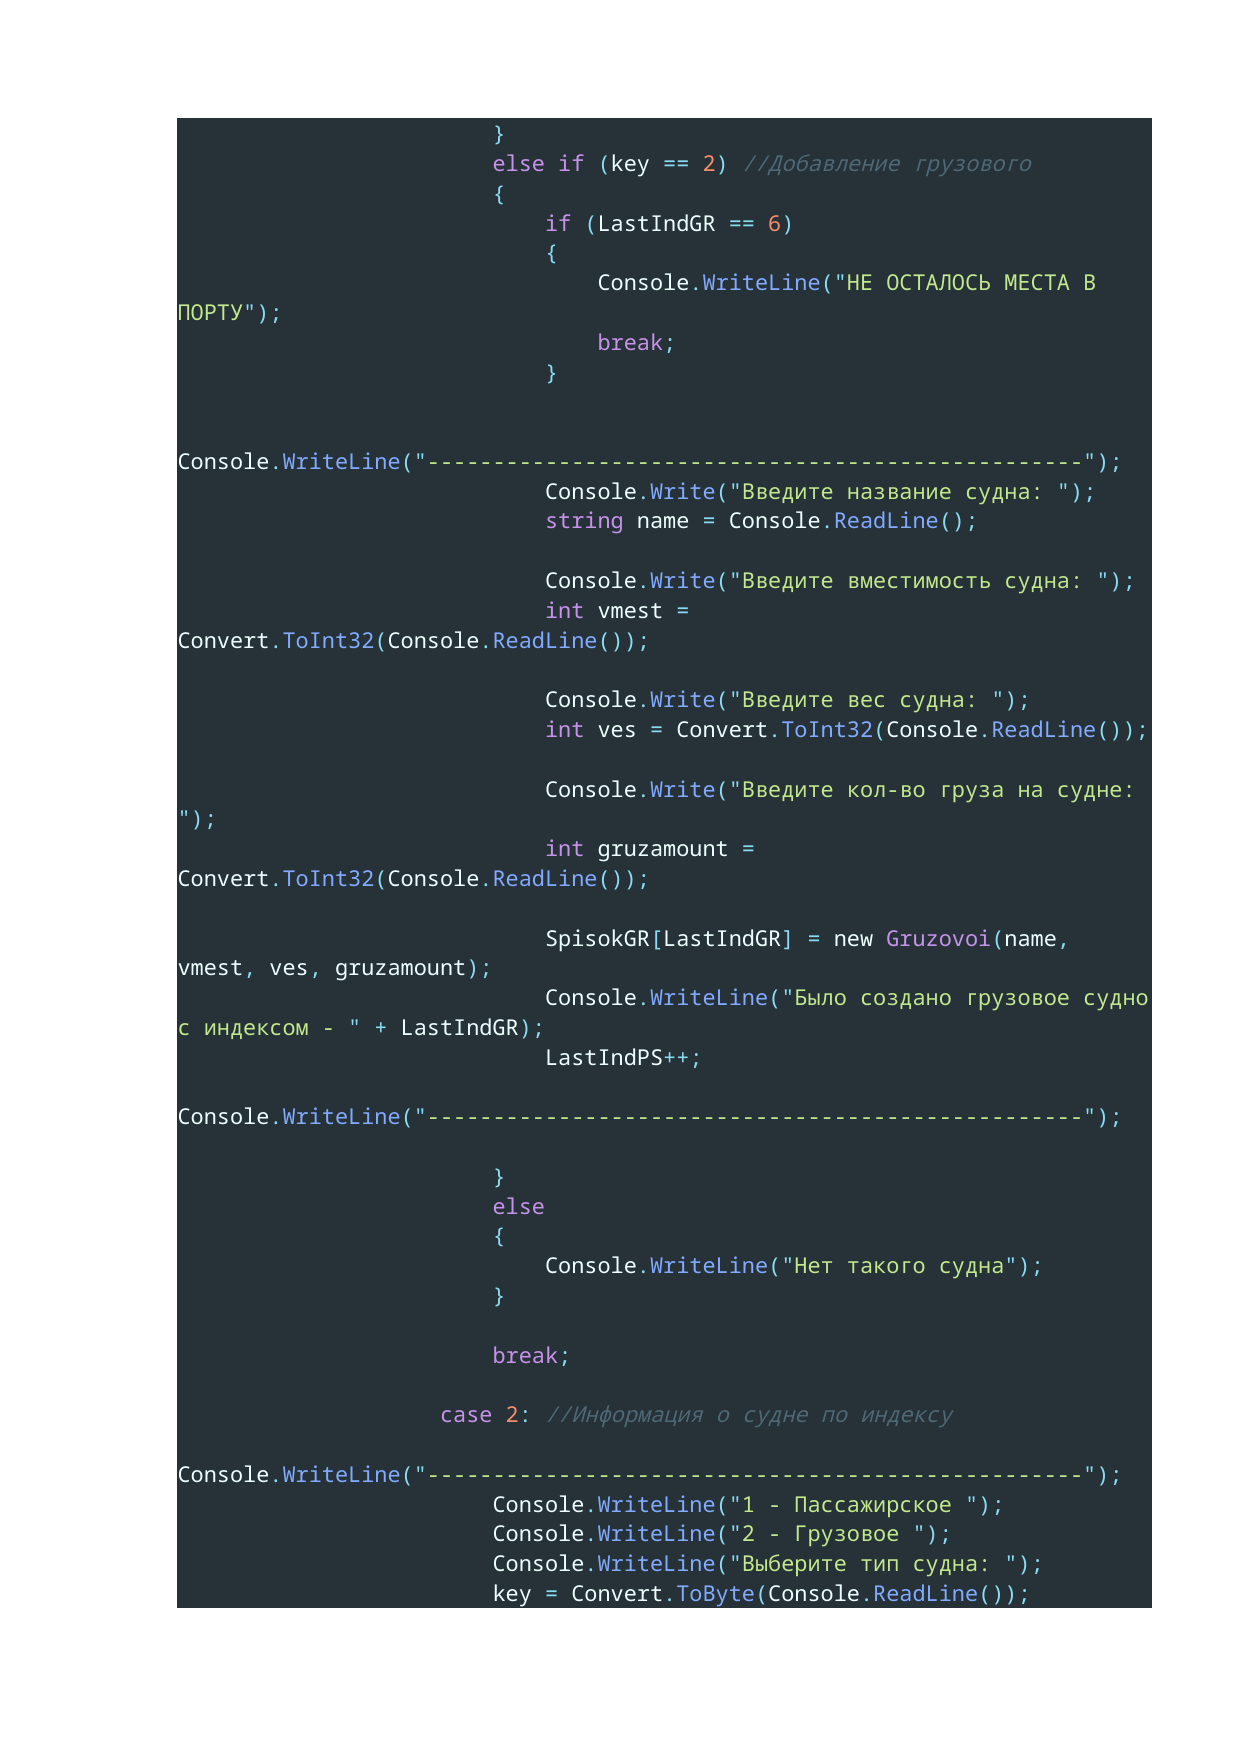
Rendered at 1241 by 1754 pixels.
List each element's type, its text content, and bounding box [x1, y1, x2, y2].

text Console.Write("Введите вместимость судна: "); [177, 565, 1152, 595]
text Console.WriteLine("1 - Пассажирское "); [177, 1488, 1152, 1518]
text key = Convert.ToByte(Console.ReadLine()); [177, 1578, 1152, 1608]
text Console.WriteLine("Было создано грузовое судно с индексом - " + LastIndGR); [177, 982, 1152, 1042]
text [177, 416, 1152, 476]
text } [177, 118, 1152, 148]
text Console.Write("Введите кол-во груза на судне: "); [177, 773, 1152, 833]
text } [177, 1280, 1152, 1310]
text int gruzamount = Convert.ToInt32(Console.ReadLine()); [177, 833, 1152, 893]
text Console.Write("Введите вес судна: "); [177, 684, 1152, 714]
text Console.WriteLine("НЕ ОСТАЛОСЬ МЕСТА В ПОРТУ"); [177, 267, 1152, 327]
text Console.Write("Введите название судна: "); [177, 476, 1152, 505]
text break; [177, 327, 1152, 356]
text else [177, 1191, 1152, 1220]
text Console.WriteLine("--------------------------------------------------"); [177, 1071, 1152, 1131]
text SpisokGR[LastIndGR] = new Gruzovoi(name, vmest, ves, gruzamount); [177, 922, 1152, 982]
text string name = Console.ReadLine(); [177, 505, 1152, 535]
text break; [177, 1339, 1152, 1369]
text } [177, 356, 1152, 386]
text Console.WriteLine("--------------------------------------------------"); [177, 1429, 1152, 1488]
text { [177, 178, 1152, 207]
text LastIndPS++; [177, 1042, 1152, 1071]
text Console.WriteLine("Нет такого судна"); [177, 1250, 1152, 1280]
text case 2: //Информация о судне по индексу [177, 1399, 1152, 1429]
text Console.WriteLine("Выберите тип судна: "); [177, 1548, 1152, 1578]
text if (LastIndGR == 6) [177, 207, 1152, 237]
text int ves = Convert.ToInt32(Console.ReadLine()); [177, 714, 1152, 744]
text { [177, 1220, 1152, 1250]
text Console.WriteLine("2 - Грузовое "); [177, 1518, 1152, 1548]
text int vmest = Convert.ToInt32(Console.ReadLine()); [177, 595, 1152, 654]
text } [177, 1161, 1152, 1191]
text { [177, 237, 1152, 267]
text else if (key == 2) //Добавление грузового [177, 148, 1152, 178]
